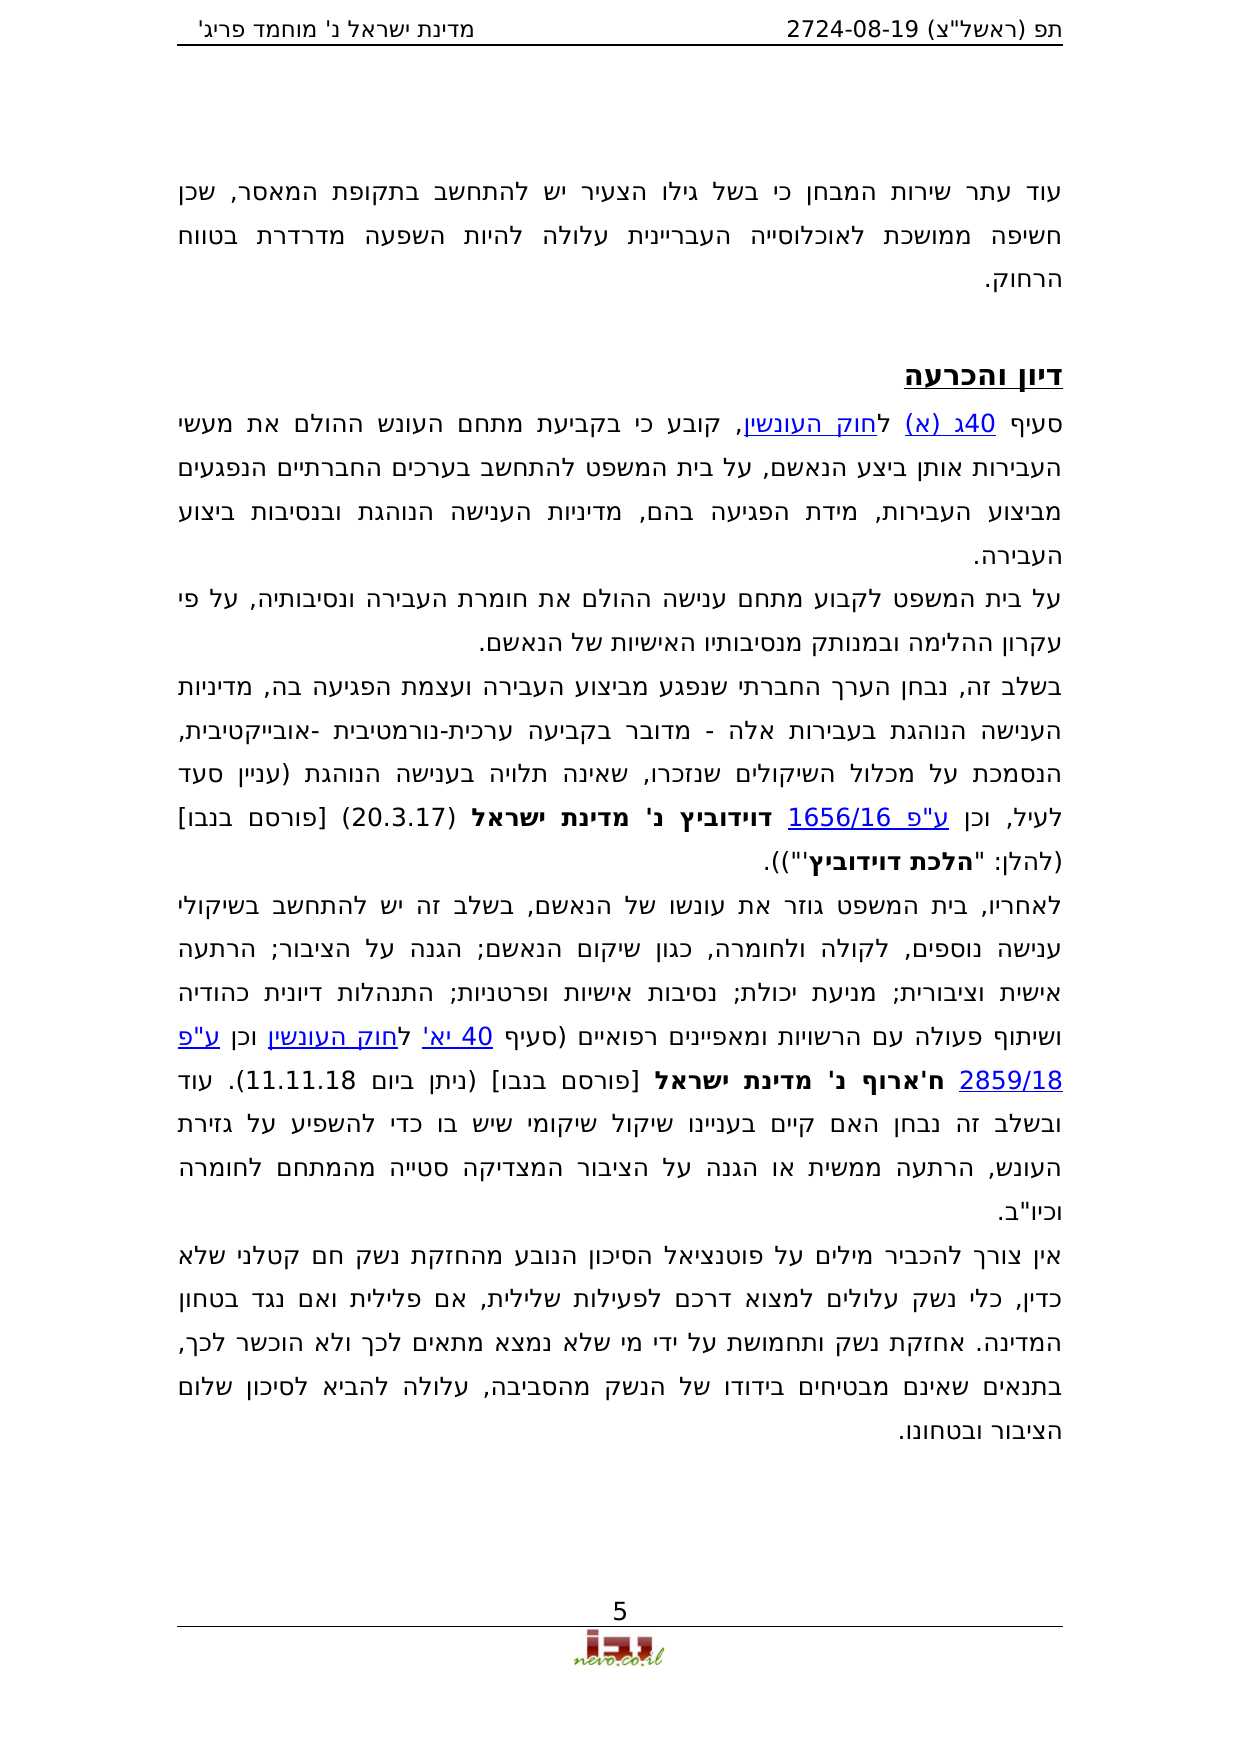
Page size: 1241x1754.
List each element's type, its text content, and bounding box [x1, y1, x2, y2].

text לאחריו, בית המשפט גוזר את עונשו של הנאשם, בשלב זה יש להתחשב בשיקולי ענישה נוספים, לקולה ולחומרה, כגון שיקום הנאשם; הגנה על הציבור; הרתעה אישית וציבורית; מניעת יכולת; נסיבות אישיות ופרטניות; התנהלות דיונית כהודיה ושיתוף פעולה עם הרשויות ומאפיינים רפואיים (סעיף 40 יא' לחוק העונשין וכן ע"פ 2859/18 ח'ארוף נ' מדינת ישראל [פורסם בנבו] (ניתן ביום 11.11.18). עוד ובשלב זה נבחן האם קיים בעניינו שיקול שיקומי שיש בו כדי להשפיע על גזירת העונש, הרתעה ממשית או הגנה על הציבור המצדיקה סטייה מהמתחם לחומרה וכיו"ב. [177, 891, 1063, 1226]
picture [574, 1629, 666, 1667]
text דיון והכרעה [177, 359, 1063, 393]
text על בית המשפט לקבוע מתחם ענישה ההולם את חומרת העבירה ונסיבותיה, על פי עקרון ההלימה ובמנותק מנסיבותיו האישיות של הנאשם. [177, 585, 1063, 658]
text עוד עתר שירות המבחן כי בשל גילו הצעיר יש להתחשב בתקופת המאסר, שכן חשיפה ממושכת לאוכלוסייה העבריינית עלולה להיות השפעה מדרדרת בטווח הרחוק. [177, 177, 1063, 294]
text בשלב זה, נבחן הערך החברתי שנפגע מביצוע העבירה ועצמת הפגיעה בה, מדיניות הענישה הנוהגת בעבירות אלה - מדובר בקביעה ערכית-נורמטיבית -אובייקטיבית, הנסמכת על מכלול השיקולים שנזכרו, שאינה תלויה בענישה הנוהגת (עניין סעד לעיל, וכן ע"פ 1656/16 דוידוביץ נ' מדינת ישראל (20.3.17) [פורסם בנבו] (להלן: "הלכת דוידוביץ'")). [177, 672, 1063, 876]
text אין צורך להכביר מילים על פוטנציאל הסיכון הנובע מהחזקת נשק חם קטלני שלא כדין, כלי נשק עלולים למצוא דרכם לפעילות שלילית, אם פלילית ואם נגד בטחון המדינה. אחזקת נשק ותחמושת על ידי מי שלא נמצא מתאים לכך ולא הוכשר לכך, בתנאים שאינם מבטיחים בידודו של הנשק מהסביבה, עלולה להביא לסיכון שלום הציבור ובטחונו. [177, 1241, 1063, 1445]
text סעיף 40ג (א) לחוק העונשין, קובע כי בקביעת מתחם העונש ההולם את מעשי העבירות אותן ביצע הנאשם, על בית המשפט להתחשב בערכים החברתיים הנפגעים מביצוע העבירות, מידת הפגיעה בהם, מדיניות הענישה הנוהגת ובנסיבות ביצוע העבירה. [177, 410, 1063, 570]
